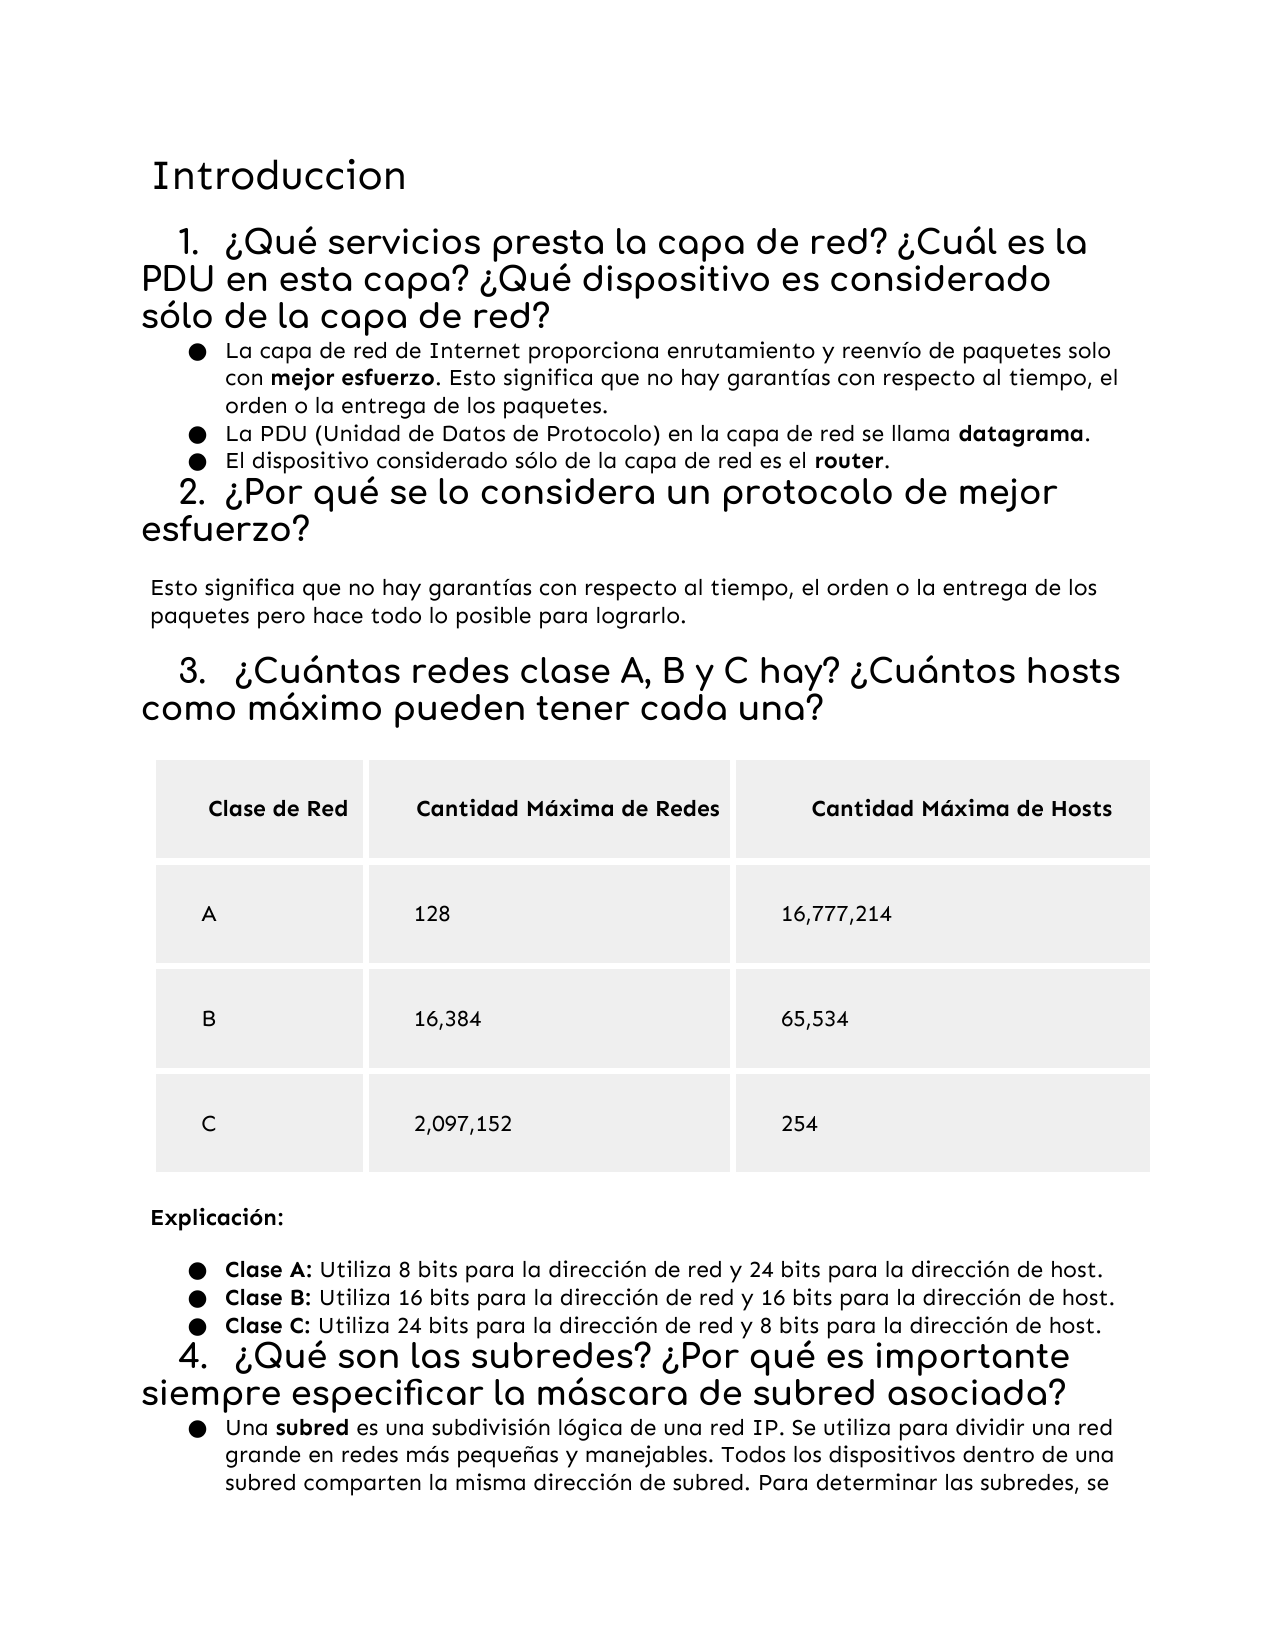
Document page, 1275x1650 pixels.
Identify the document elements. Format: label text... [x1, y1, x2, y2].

subtitle ¿Cuántas redes clase A, B y C hay? ¿Cuántos hosts como máximo pueden tener cada una? [141, 654, 1125, 729]
table_header Clase de Red [156, 760, 363, 858]
subtitle ¿Qué servicios presta la capa de red? ¿Cuál es la PDU en esta capa? ¿Qué dispositivo es considerado sólo de la capa de red? [141, 225, 1125, 337]
table_cell 254 [736, 1074, 1150, 1172]
table_cell 65,534 [736, 969, 1150, 1068]
text Explicación: [150, 1204, 1125, 1231]
table_cell C [156, 1074, 363, 1172]
list La capa de red de Internet proporciona enrutamiento y reenvío de paquetes solo con mejor esfuerzo. Esto significa que no hay garantías con respecto al tiempo, el orden o la entrega de los paquetes. [187, 337, 1125, 419]
table_cell 2,097,152 [369, 1074, 730, 1172]
list Clase B: Utiliza 16 bits para la dirección de red y 16 bits para la dirección de host. [187, 1284, 1125, 1311]
table_header Cantidad Máxima de Redes [369, 760, 730, 858]
list Clase C: Utiliza 24 bits para la dirección de red y 8 bits para la dirección de host. [187, 1311, 1125, 1339]
list La PDU (Unidad de Datos de Protocolo) en la capa de red se llama datagrama. [187, 419, 1125, 447]
list Clase A: Utiliza 8 bits para la dirección de red y 24 bits para la dirección de host. [187, 1256, 1125, 1284]
table_cell A [156, 865, 363, 963]
list El dispositivo considerado sólo de la capa de red es el router. [187, 447, 1125, 475]
table_cell B [156, 969, 363, 1068]
subtitle Introduccion [150, 150, 1125, 200]
subtitle ¿Por qué se lo considera un protocolo de mejor esfuerzo? [141, 475, 1125, 549]
table_cell 16,777,214 [736, 865, 1150, 963]
table_cell 128 [369, 865, 730, 963]
subtitle ¿Qué son las subredes? ¿Por qué es importante siempre especificar la máscara de subred asociada? [141, 1339, 1125, 1413]
table_header Cantidad Máxima de Hosts [736, 760, 1150, 858]
text Esto significa que no hay garantías con respecto al tiempo, el orden o la entrega de los paquetes pero hace todo lo posible para lograrlo. [150, 574, 1125, 629]
table_cell 16,384 [369, 969, 730, 1068]
